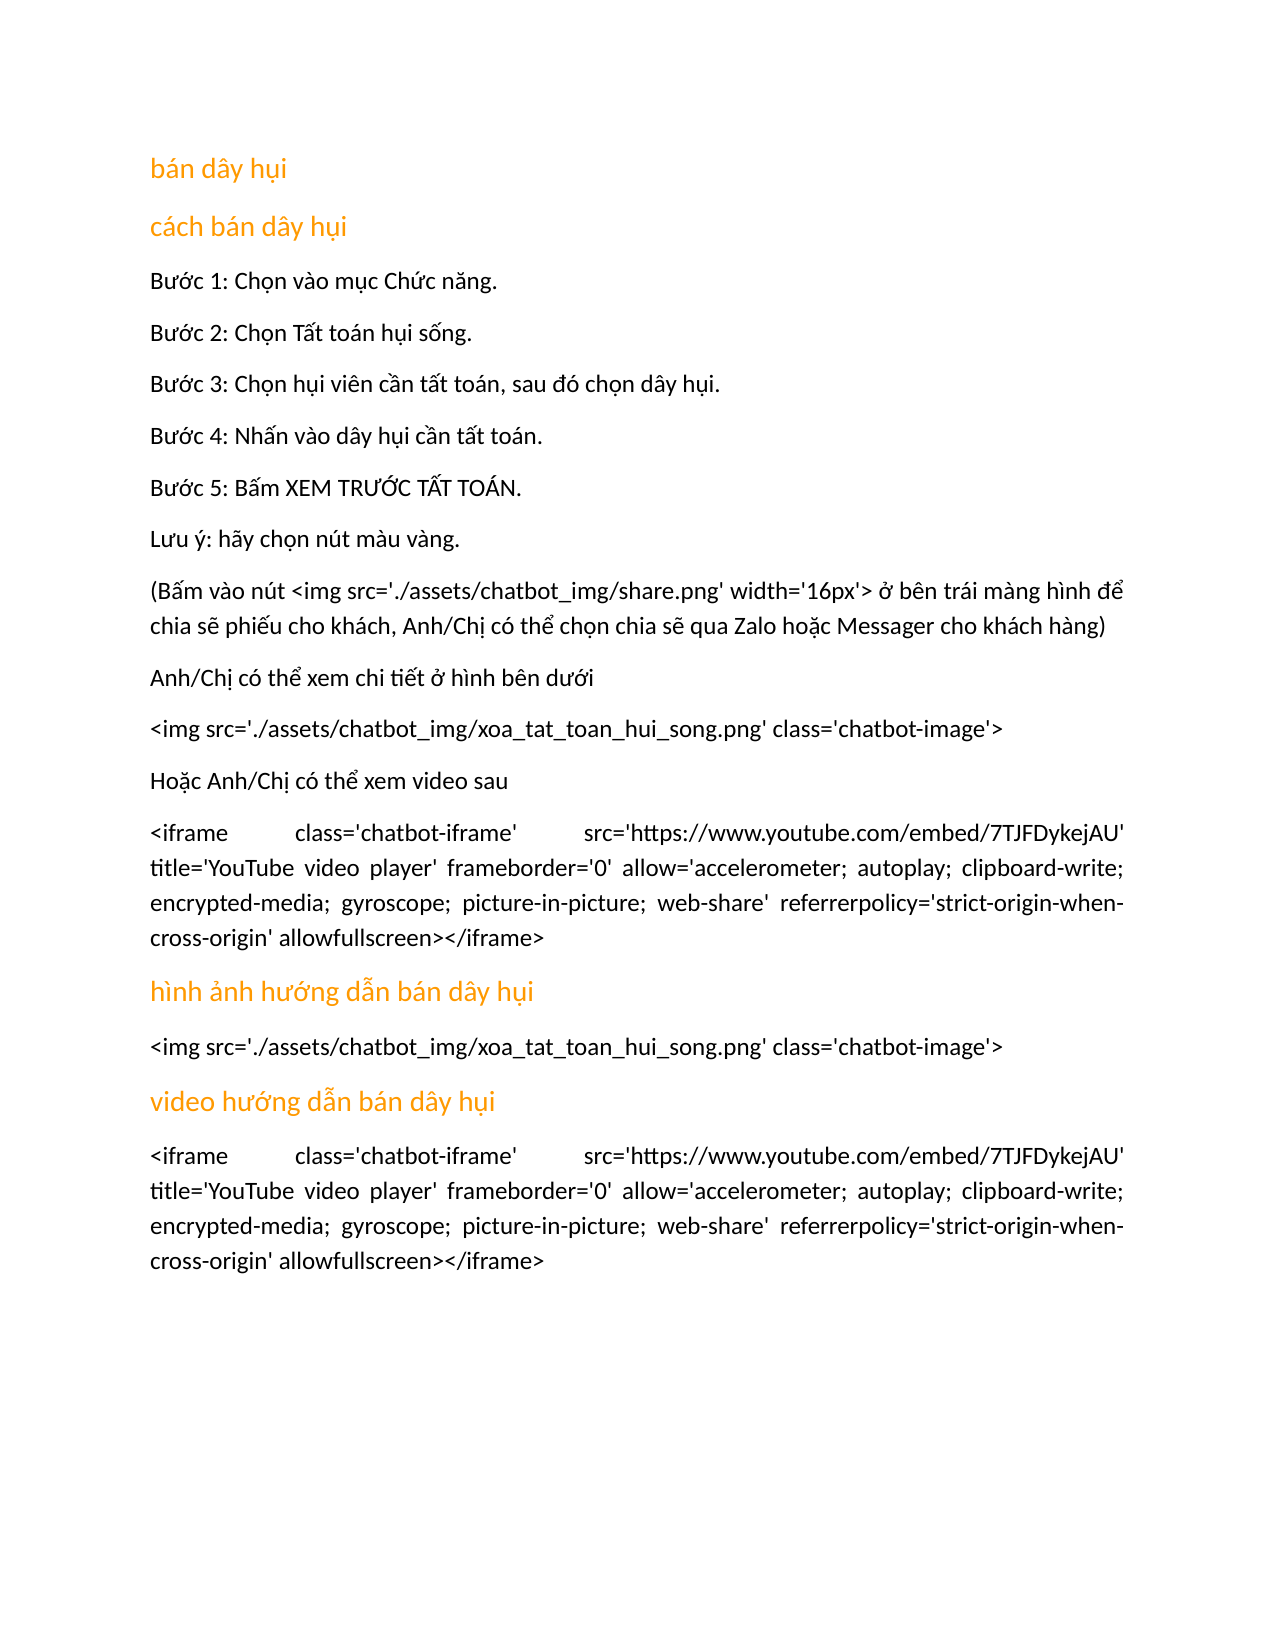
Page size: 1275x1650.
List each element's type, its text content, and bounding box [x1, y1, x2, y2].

text Hoặc Anh/Chị có thể xem video sau [150, 765, 1125, 796]
text Anh/Chị có thể xem chi tiết ở hình bên dưới [150, 662, 1125, 692]
text bán dây hụi [150, 150, 1125, 186]
text hình ảnh hướng dẫn bán dây hụi [150, 973, 1125, 1009]
text Bước 2: Chọn Tất toán hụi sống. [150, 317, 1125, 347]
text Bước 3: Chọn hụi viên cần tất toán, sau đó chọn dây hụi. [150, 368, 1125, 399]
text cách bán dây hụi [150, 208, 1125, 243]
text <img src='./assets/chatbot_img/xoa_tat_toan_hui_song.png' class='chatbot-image'> [150, 713, 1125, 744]
text <iframe class='chatbot-iframe' src='https://www.youtube.com/embed/7TJFDykejAU' title='YouTube video player' frameborder='0' allow='accelerometer; autoplay; clipboard-write; encrypted-media; gyroscope; picture-in-picture; web-share' referrerpolicy='strict-origin-when-cross-origin' allowfullscreen></iframe> [150, 1140, 1125, 1276]
text Lưu ý: hãy chọn nút màu vàng. [150, 523, 1125, 554]
text <img src='./assets/chatbot_img/xoa_tat_toan_hui_song.png' class='chatbot-image'> [150, 1031, 1125, 1062]
text <iframe class='chatbot-iframe' src='https://www.youtube.com/embed/7TJFDykejAU' title='YouTube video player' frameborder='0' allow='accelerometer; autoplay; clipboard-write; encrypted-media; gyroscope; picture-in-picture; web-share' referrerpolicy='strict-origin-when-cross-origin' allowfullscreen></iframe> [150, 817, 1125, 952]
text Bước 4: Nhấn vào dây hụi cần tất toán. [150, 420, 1125, 451]
text Bước 1: Chọn vào mục Chức năng. [150, 265, 1125, 296]
text (Bấm vào nút <img src='./assets/chatbot_img/share.png' width='16px'> ở bên trái màng hình để chia sẽ phiếu cho khách, Anh/Chị có thể chọn chia sẽ qua Zalo hoặc Messager cho khách hàng) [150, 575, 1125, 641]
text video hướng dẫn bán dây hụi [150, 1083, 1125, 1118]
text Bước 5: Bấm XEM TRƯỚC TẤT TOÁN. [150, 472, 1125, 502]
